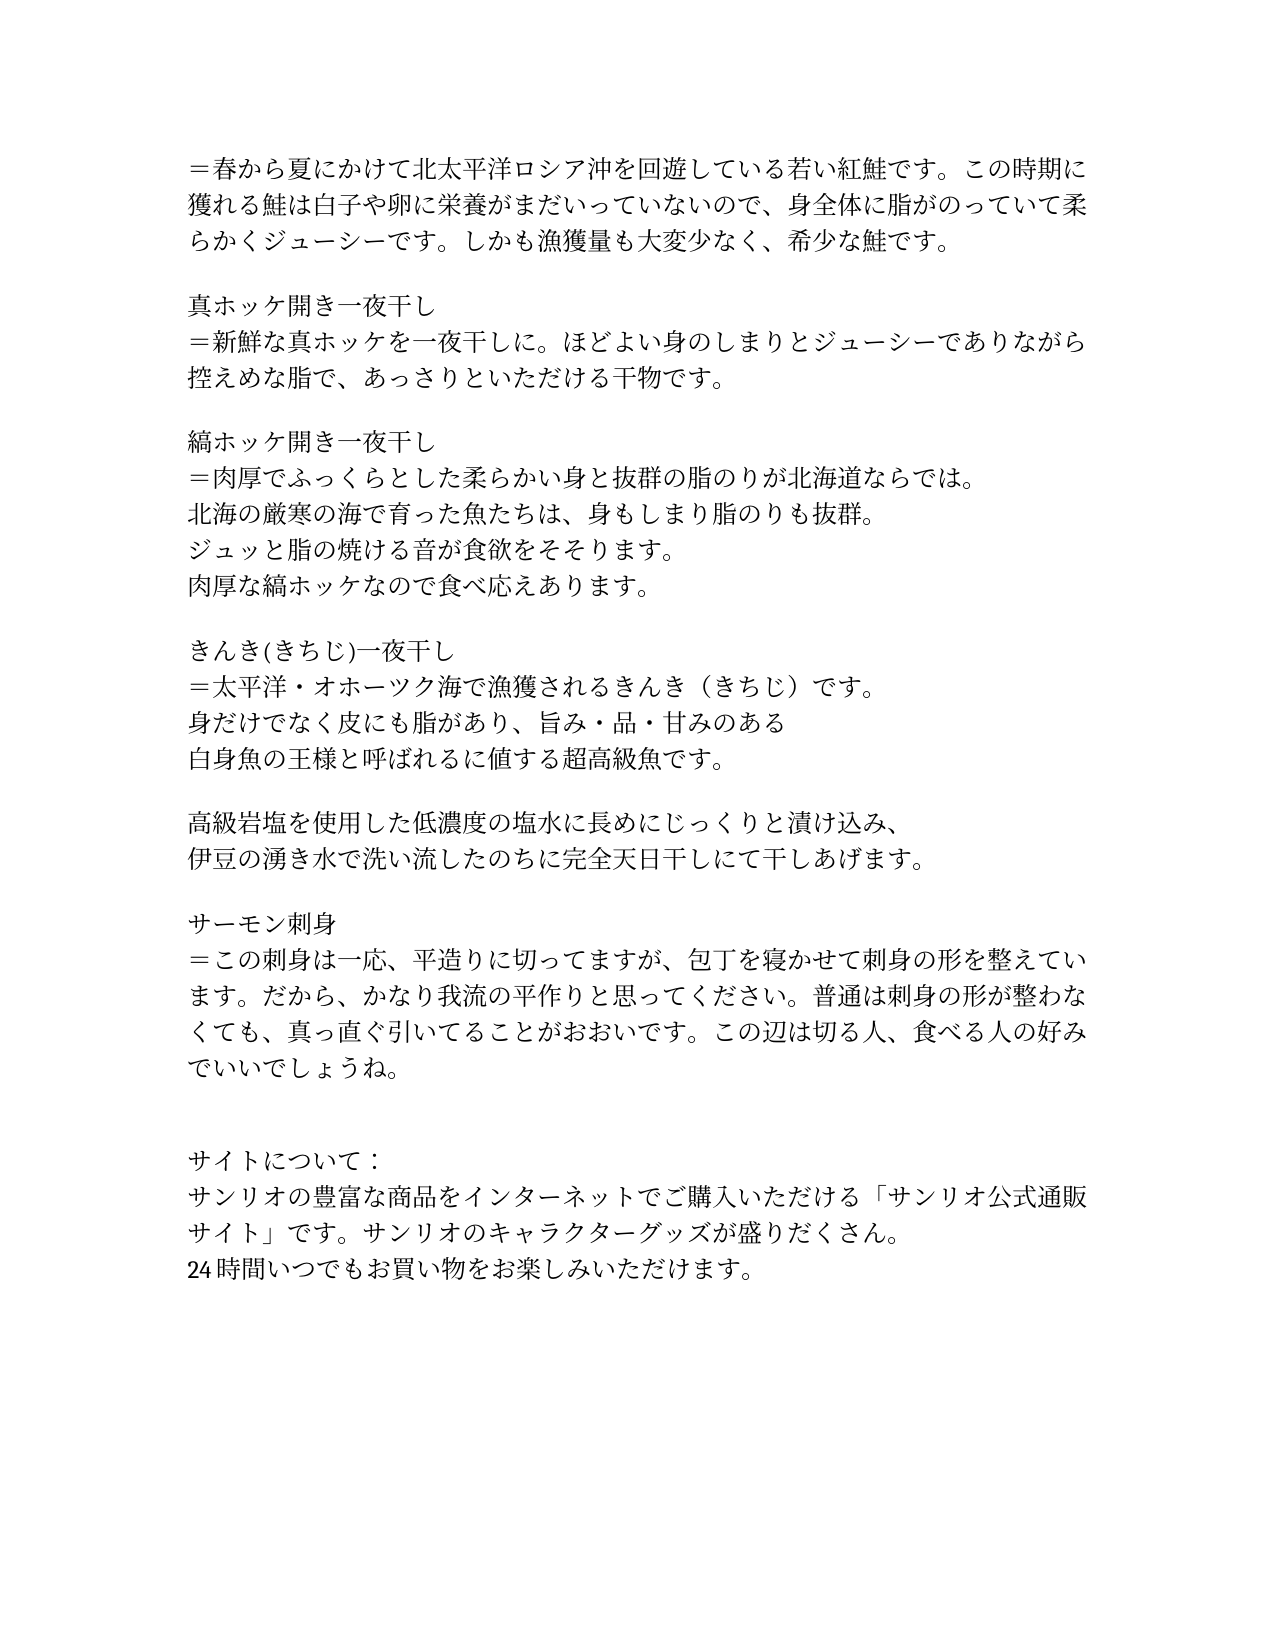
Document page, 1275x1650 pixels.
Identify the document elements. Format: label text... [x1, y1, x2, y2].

text 伊豆の湧き水で洗い流したのちに完全天日干しにて干しあげます。 [187, 840, 1087, 876]
text 肉厚な縞ホッケなので食べ応えあります。 [187, 567, 1087, 603]
text 真ホッケ開き一夜干し [187, 287, 1087, 322]
text サイトについて： [187, 1142, 1087, 1178]
text 高級岩塩を使用した低濃度の塩水に長めにじっくりと漬け込み、 [187, 804, 1087, 840]
text ＝太平洋・オホーツク海で漁獲されるきんき（きちじ）です。 [187, 667, 1087, 703]
text ジュッと脂の焼ける音が食欲をそそります。 [187, 531, 1087, 567]
text サンリオの豊富な商品をインターネットでご購入いただける「サンリオ公式通販サイト」です。サンリオのキャラクターグッズが盛りだくさん。 [187, 1178, 1087, 1250]
text ＝この刺身は一応、平造りに切ってますが、包丁を寝かせて刺身の形を整えています。だから、かなり我流の平作りと思ってください。普通は刺身の形が整わなくても、真っ直ぐ引いてることがおおいです。この辺は切る人、食べる人の好みでいいでしょうね。 [187, 941, 1087, 1084]
text 縞ホッケ開き一夜干し [187, 423, 1087, 459]
text ＝春から夏にかけて北太平洋ロシア沖を回遊している若い紅鮭です。この時期に獲れる鮭は白子や卵に栄養がまだいっていないので、身全体に脂がのっていて柔らかくジューシーです。しかも漁獲量も大変少なく、希少な鮭です。 [187, 150, 1087, 258]
text 身だけでなく皮にも脂があり、旨み・品・甘みのある [187, 703, 1087, 739]
text きんき(きちじ)一夜干し [187, 632, 1087, 667]
text サーモン刺身 [187, 905, 1087, 941]
text 24時間いつでもお買い物をお楽しみいただけます。 [187, 1250, 1087, 1286]
text ＝新鮮な真ホッケを一夜干しに。ほどよい身のしまりとジューシーでありながら控えめな脂で、あっさりといただける干物です。 [187, 322, 1087, 394]
text ＝肉厚でふっくらとした柔らかい身と抜群の脂のりが北海道ならでは。 [187, 459, 1087, 495]
text 北海の厳寒の海で育った魚たちは、身もしまり脂のりも抜群。 [187, 495, 1087, 531]
text 白身魚の王様と呼ばれるに値する超高級魚です。 [187, 739, 1087, 775]
